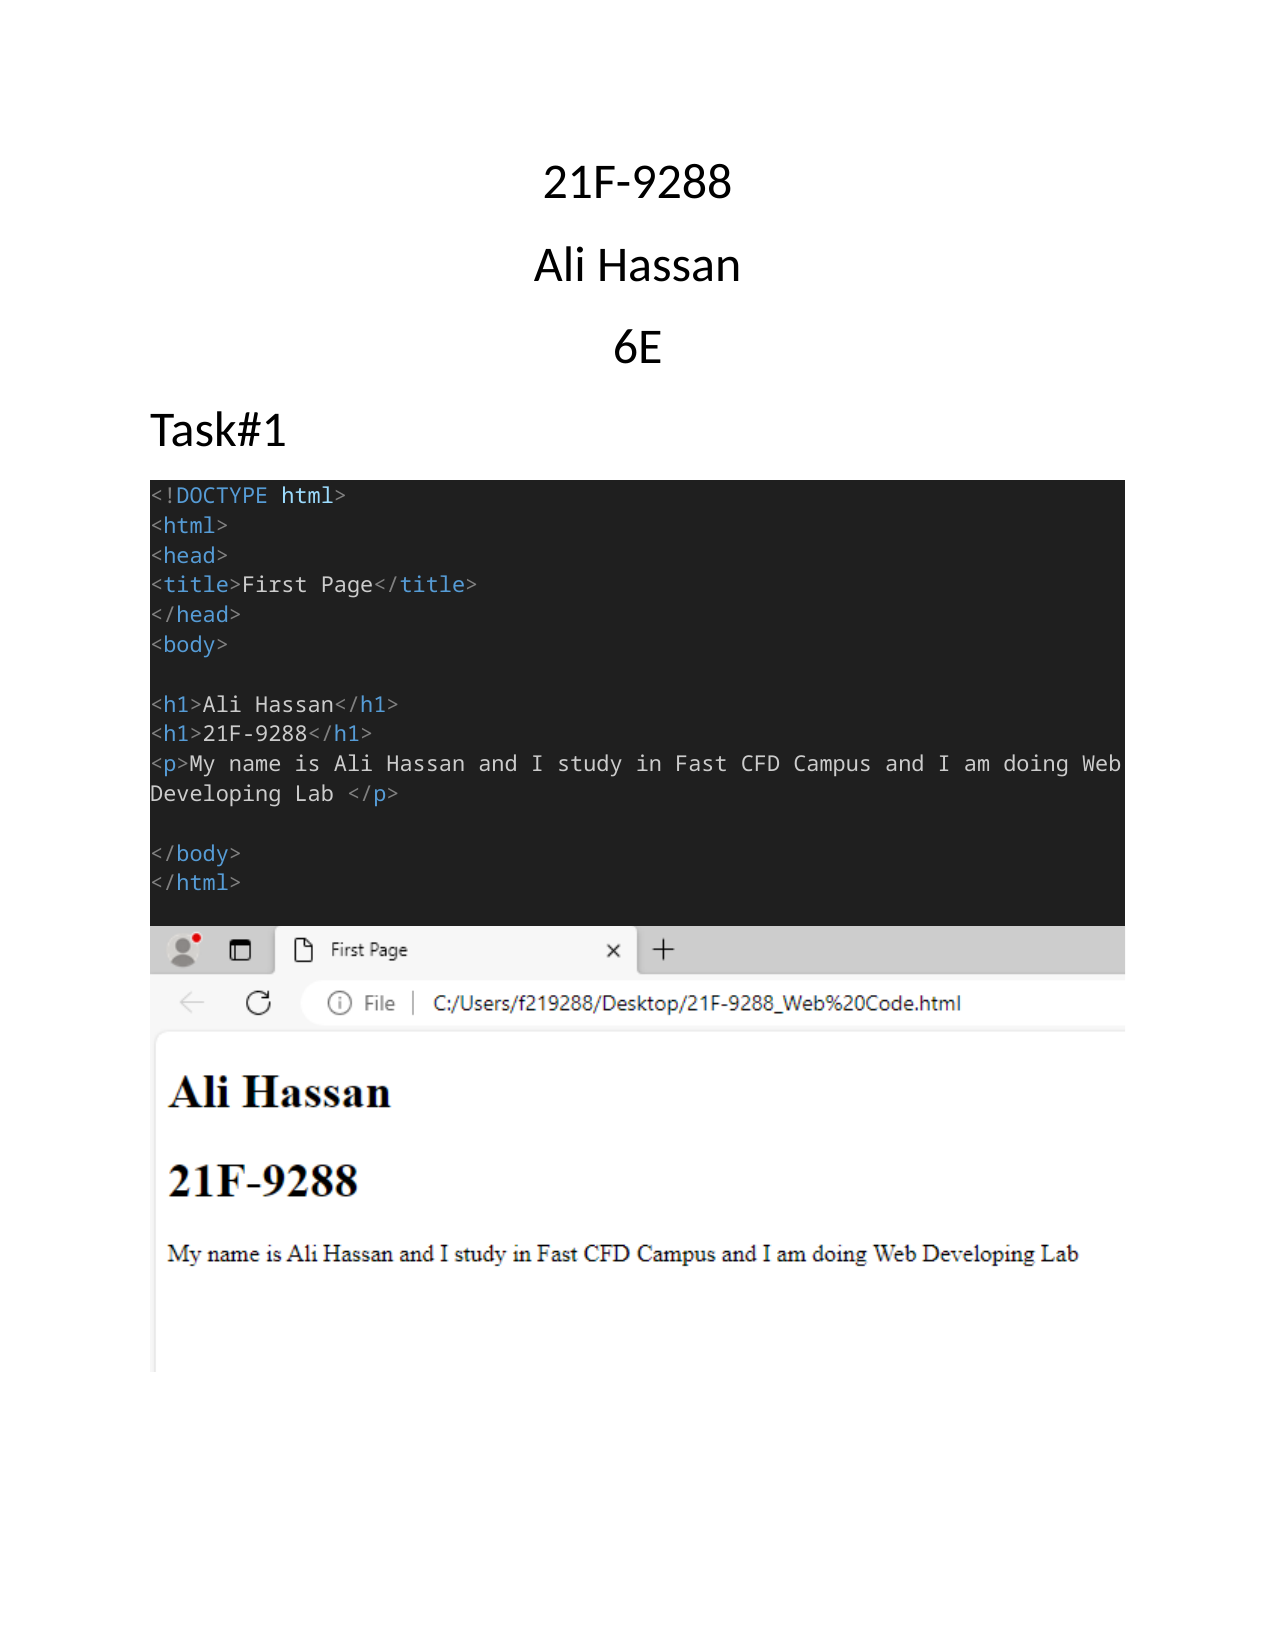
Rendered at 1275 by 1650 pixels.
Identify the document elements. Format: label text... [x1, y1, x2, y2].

text 21F-9288 [150, 150, 1125, 211]
text Ali Hassan [150, 232, 1125, 293]
text 6E [150, 315, 1125, 376]
text <head> [150, 539, 1125, 569]
text </html> [150, 867, 1125, 897]
text </head> [150, 599, 1125, 629]
text <body> [150, 629, 1125, 659]
text <p>My name is Ali Hassan and I study in Fast CFD Campus and I am doing Web Developing Lab </p> [150, 748, 1125, 808]
text <html> [150, 510, 1125, 539]
picture [150, 926, 1125, 1372]
text <!DOCTYPE html> [150, 480, 1125, 510]
text Task#1 [150, 397, 1125, 458]
text <title>First Page</title> [150, 569, 1125, 599]
text <h1>21F-9288</h1> [150, 718, 1125, 748]
text <h1>Ali Hassan</h1> [150, 688, 1125, 718]
text </body> [150, 837, 1125, 867]
